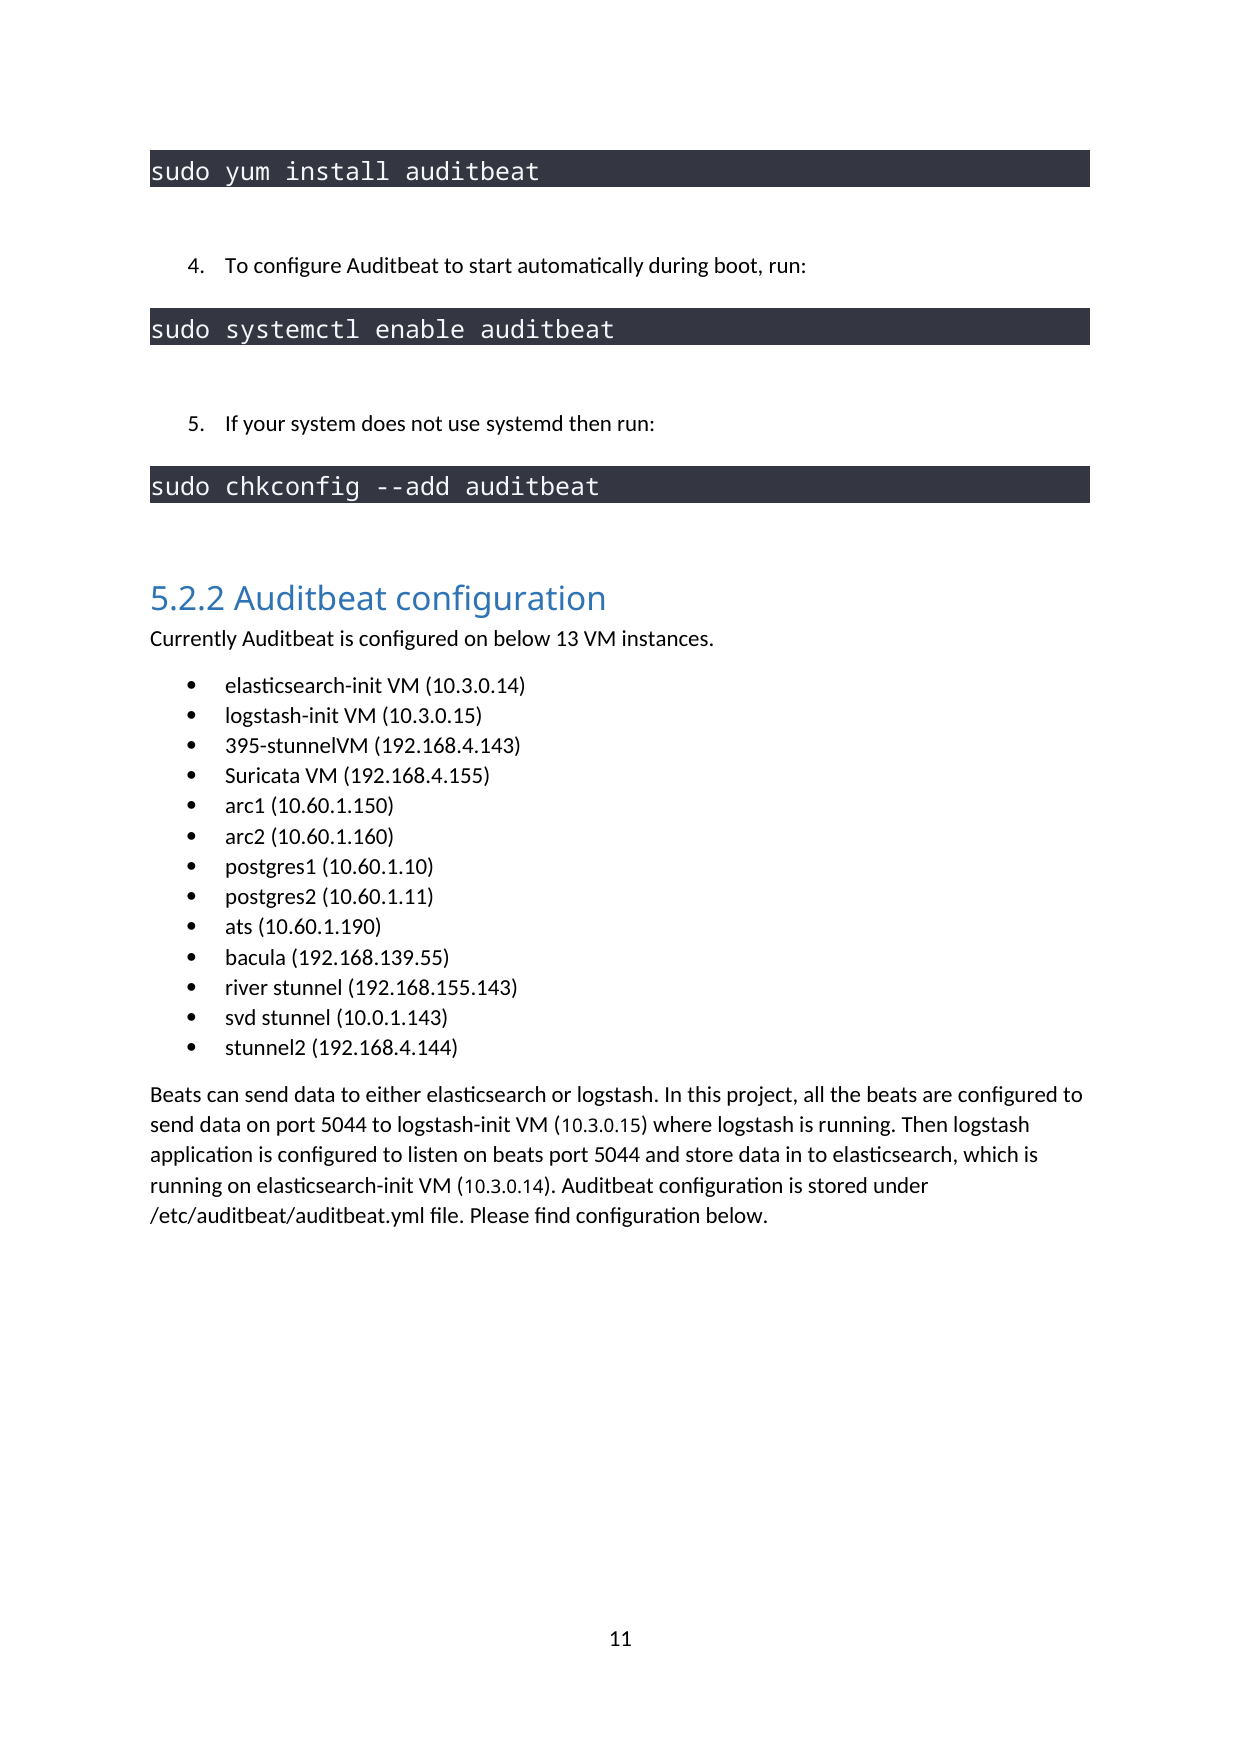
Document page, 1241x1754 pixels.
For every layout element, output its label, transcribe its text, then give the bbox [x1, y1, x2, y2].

list logstash-init VM (10.3.0.15) [187, 701, 1090, 729]
subtitle 5.2.2 Auditbeat configuration [150, 575, 1090, 620]
list Suricata VM (192.168.4.155) [187, 761, 1090, 789]
list To configure Auditbeat to start automatically during boot, run: [187, 251, 1090, 279]
list river stunnel (192.168.155.143) [187, 973, 1090, 1001]
list arc2 (10.60.1.160) [187, 822, 1090, 850]
text Currently Auditbeat is configured on below 13 VM instances. [150, 624, 1090, 652]
list elasticsearch-init VM (10.3.0.14) [187, 671, 1090, 699]
text sudo chkconfig --add auditbeat [150, 466, 1090, 503]
list bacula (192.168.139.55) [187, 943, 1090, 971]
text Beats can send data to either elasticsearch or logstash. In this project, all the beats are configured to send data on port 5044 to logstash-init VM (10.3.0.15) where logstash is running. Then logstash application is configured to listen on beats port 5044 and store data in to elasticsearch, which is running on elasticsearch-init VM (10.3.0.14). Auditbeat configuration is stored under /etc/auditbeat/auditbeat.yml file. Please find configuration below. [150, 1080, 1090, 1229]
text sudo systemctl enable auditbeat [150, 308, 1090, 345]
list svd stunnel (10.0.1.143) [187, 1003, 1090, 1031]
text sudo yum install auditbeat [150, 150, 1090, 187]
list stunnel2 (192.168.4.144) [187, 1033, 1090, 1061]
list ats (10.60.1.190) [187, 912, 1090, 941]
list If your system does not use systemd then run: [187, 409, 1090, 437]
list 395-stunnelVM (192.168.4.143) [187, 731, 1090, 759]
list postgres2 (10.60.1.11) [187, 882, 1090, 910]
list arc1 (10.60.1.150) [187, 792, 1090, 820]
list postgres1 (10.60.1.10) [187, 852, 1090, 880]
